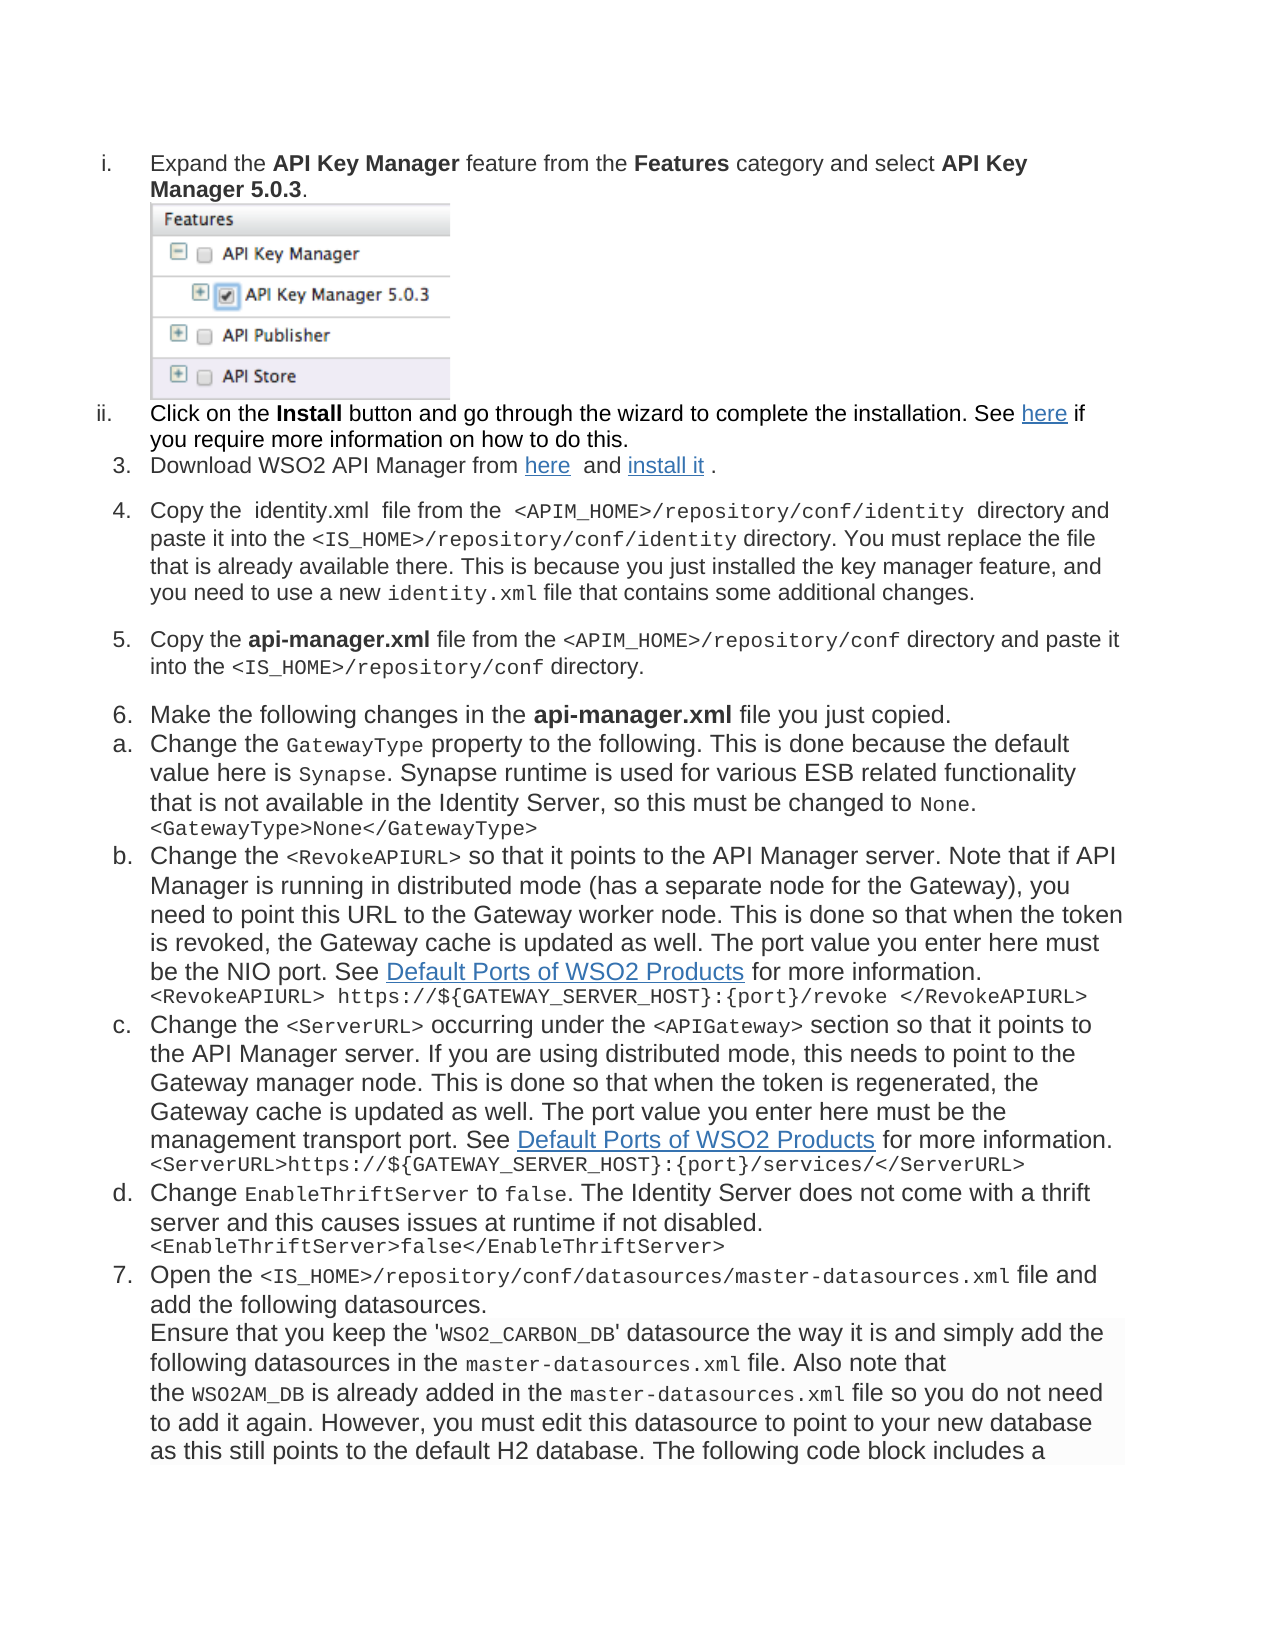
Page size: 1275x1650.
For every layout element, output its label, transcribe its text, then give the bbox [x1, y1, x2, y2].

list Copy the api-manager.xml file from the <APIM_HOME>/repository/conf directory and paste it into the <IS_HOME>/repository/conf directory. [112, 626, 1125, 681]
picture [150, 202, 451, 400]
list Change the GatewayType property to the following. This is done because the default value here is Synapse. Synapse runtime is used for various ESB related functionality that is not available in the Identity Server, so this must be changed to None. <GatewayType>None</GatewayType> [112, 728, 1125, 841]
list Make the following changes in the api-manager.xml file you just copied. [112, 700, 1125, 728]
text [150, 1318, 1125, 1465]
list Change the <ServerURL> occurring under the <APIGateway> section so that it points to the API Manager server. If you are using distributed mode, this needs to point to the Gateway manager node. This is done so that when the token is regenerated, the Gateway cache is updated as well. The port value you enter here must be the management transport port. See Default Ports of WSO2 Products for more information. <ServerURL>https://${GATEWAY_SERVER_HOST}:{port}/services/</ServerURL> [112, 1009, 1125, 1178]
list Copy the identity.xml file from the <APIM_HOME>/repository/conf/identity directory and paste it into the <IS_HOME>/repository/conf/identity directory. You must replace the file that is already available there. This is because you just installed the key manager feature, and you need to use a new identity.xml file that contains some additional changes. [112, 497, 1125, 607]
list Expand the API Key Manager feature from the Features category and select API Key Manager 5.0.3. [112, 150, 1125, 399]
list Click on the Install button and go through the wizard to complete the installation. See here if you require more information on how to do this. [112, 399, 1125, 452]
list Change EnableThriftServer to false. The Identity Server does not come with a thrift server and this causes issues at runtime if not disabled. <EnableThriftServer>false</EnableThriftServer> [112, 1178, 1125, 1260]
list Download WSO2 API Manager from here and install it . [112, 452, 1125, 479]
list Open the <IS_HOME>/repository/conf/datasources/master-datasources.xml file and add the following datasources. [112, 1260, 1125, 1318]
list Change the <RevokeAPIURL> so that it points to the API Manager server. Note that if API Manager is running in distributed mode (has a separate node for the Gateway), you need to point this URL to the Gateway worker node. This is done so that when the token is revoked, the Gateway cache is updated as well. The port value you enter here must be the NIO port. See Default Ports of WSO2 Products for more information. <RevokeAPIURL> https://${GATEWAY_SERVER_HOST}:{port}/revoke </RevokeAPIURL> [112, 841, 1125, 1009]
